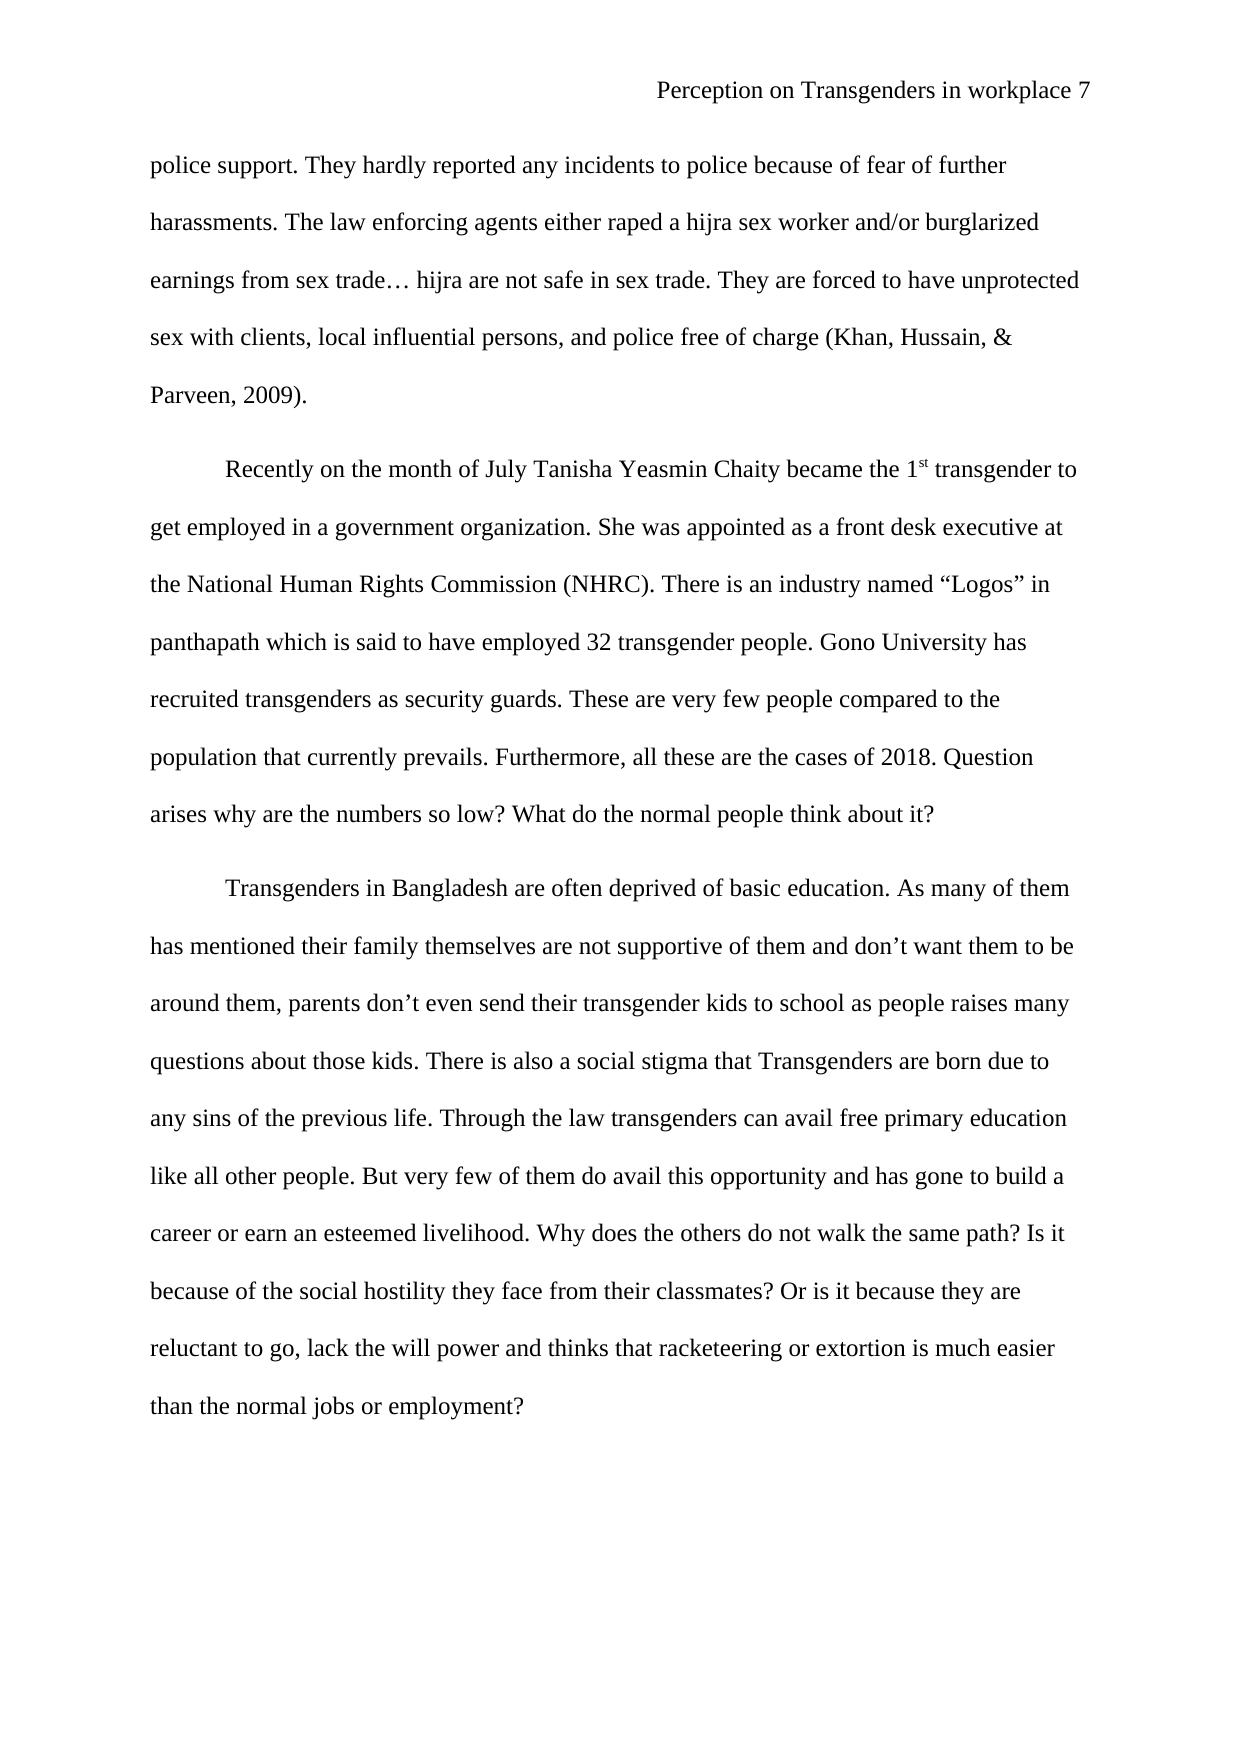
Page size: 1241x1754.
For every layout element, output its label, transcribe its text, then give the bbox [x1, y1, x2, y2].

text Transgenders in Bangladesh are often deprived of basic education. As many of them has mentioned their family themselves are not supportive of them and don’t want them to be around them, parents don’t even send their transgender kids to school as people raises many questions about those kids. There is also a social stigma that Transgenders are born due to any sins of the previous life. Through the law transgenders can avail free primary education like all other people. But very few of them do avail this opportunity and has gone to build a career or earn an esteemed livelihood. Why does the others do not walk the same path? Is it because of the social hostility they face from their classmates? Or is it because they are reluctant to go, lack the will power and thinks that racketeering or extortion is much easier than the normal jobs or employment? [150, 873, 1090, 1419]
text Recently on the month of July Tanisha Yeasmin Chaity became the 1st transgender to get employed in a government organization. She was appointed as a front desk executive at the National Human Rights Commission (NHRC). There is an industry named “Logos” in panthapath which is said to have employed 32 transgender people. Gono University has recruited transgenders as security guards. These are very few people compared to the population that currently prevails. Furthermore, all these are the cases of 2018. Question arises why are the numbers so low? What do the normal people think about it? [150, 454, 1090, 828]
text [150, 150, 1090, 409]
